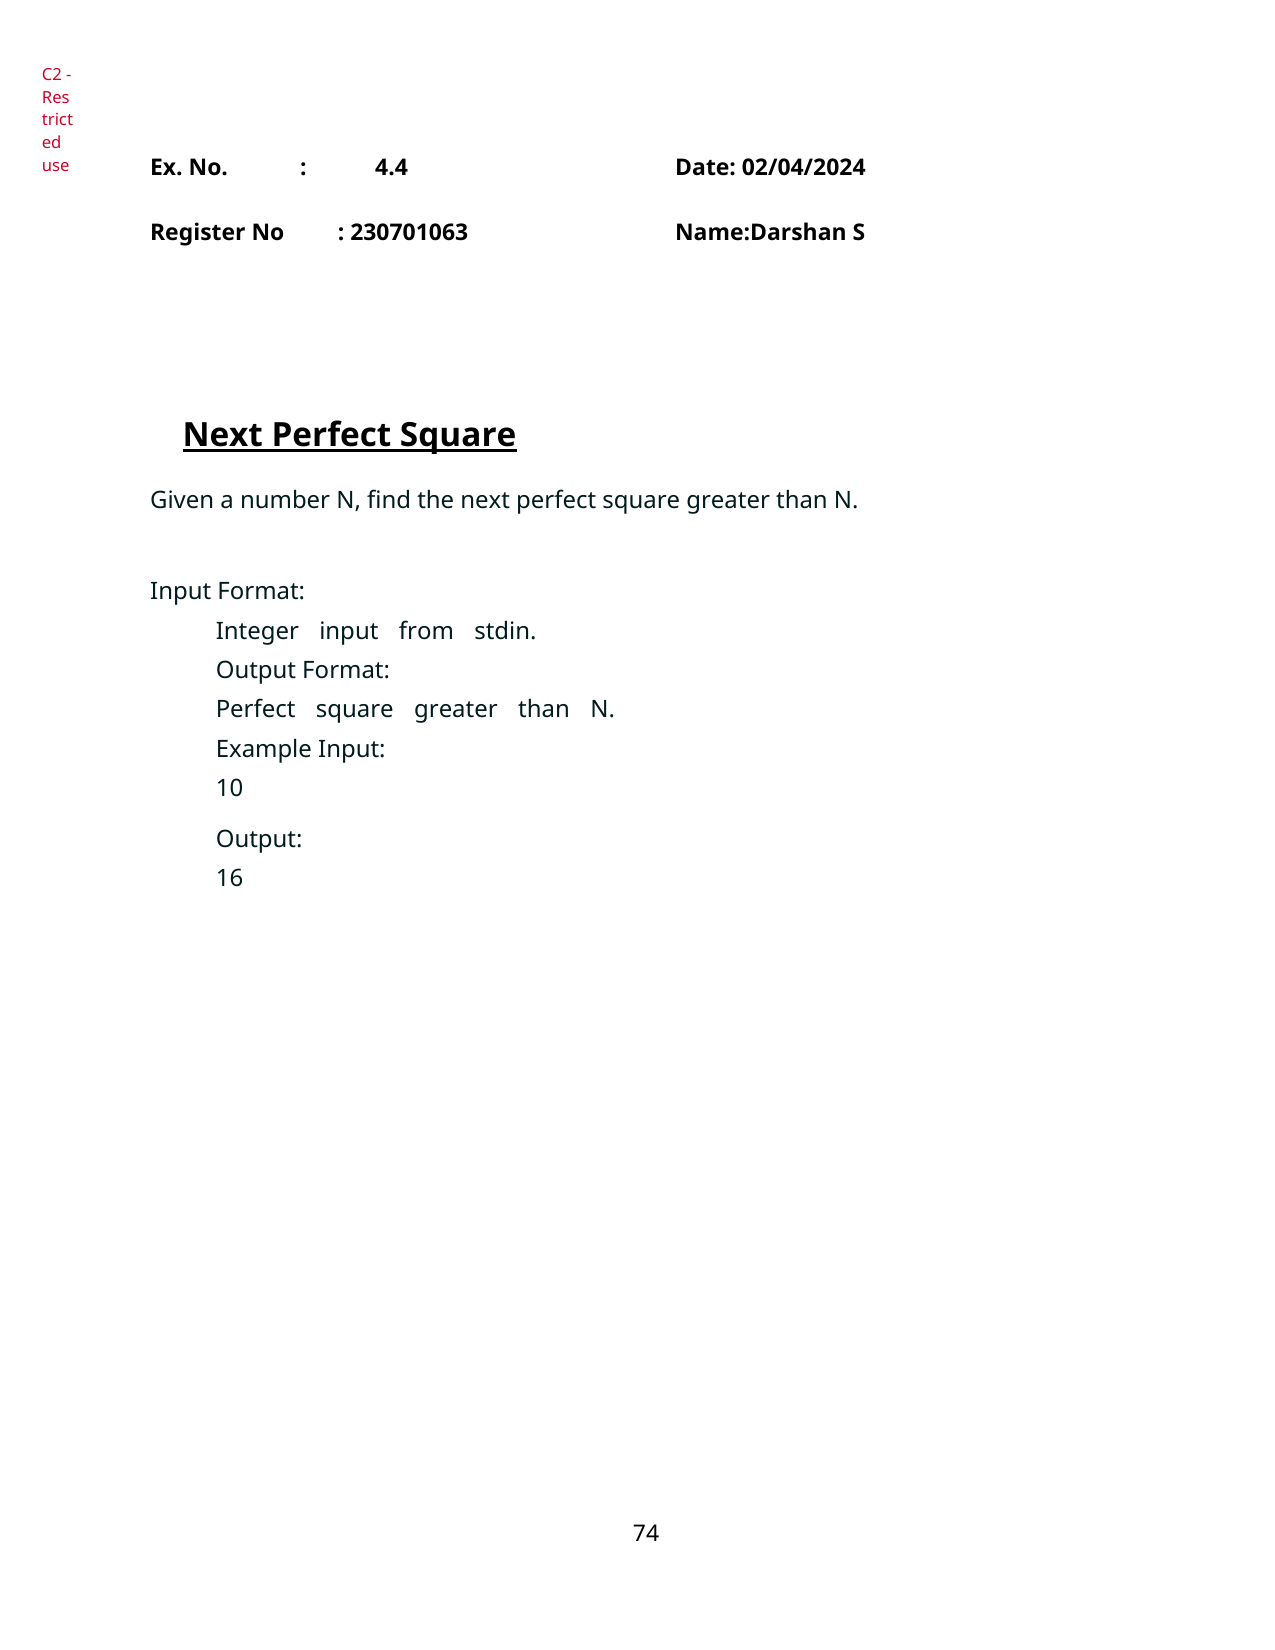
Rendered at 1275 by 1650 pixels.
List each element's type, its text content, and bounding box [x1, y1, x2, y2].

text 10 [216, 771, 1158, 804]
text Integer input from stdin. Output Format: [216, 613, 537, 686]
text Output: 16 [216, 822, 303, 894]
text Next Perfect Square [182, 411, 1158, 457]
text Perfect square greater than N. Example Input: [216, 692, 616, 764]
text Register No : 230701063 Name:Darshan S [150, 216, 1158, 247]
text Ex. No. : 4.4 Date: 02/04/2024 [150, 151, 1158, 182]
text Given a number N, find the next perfect square greater than N. [150, 482, 1158, 515]
text Input Format: [150, 574, 1158, 606]
